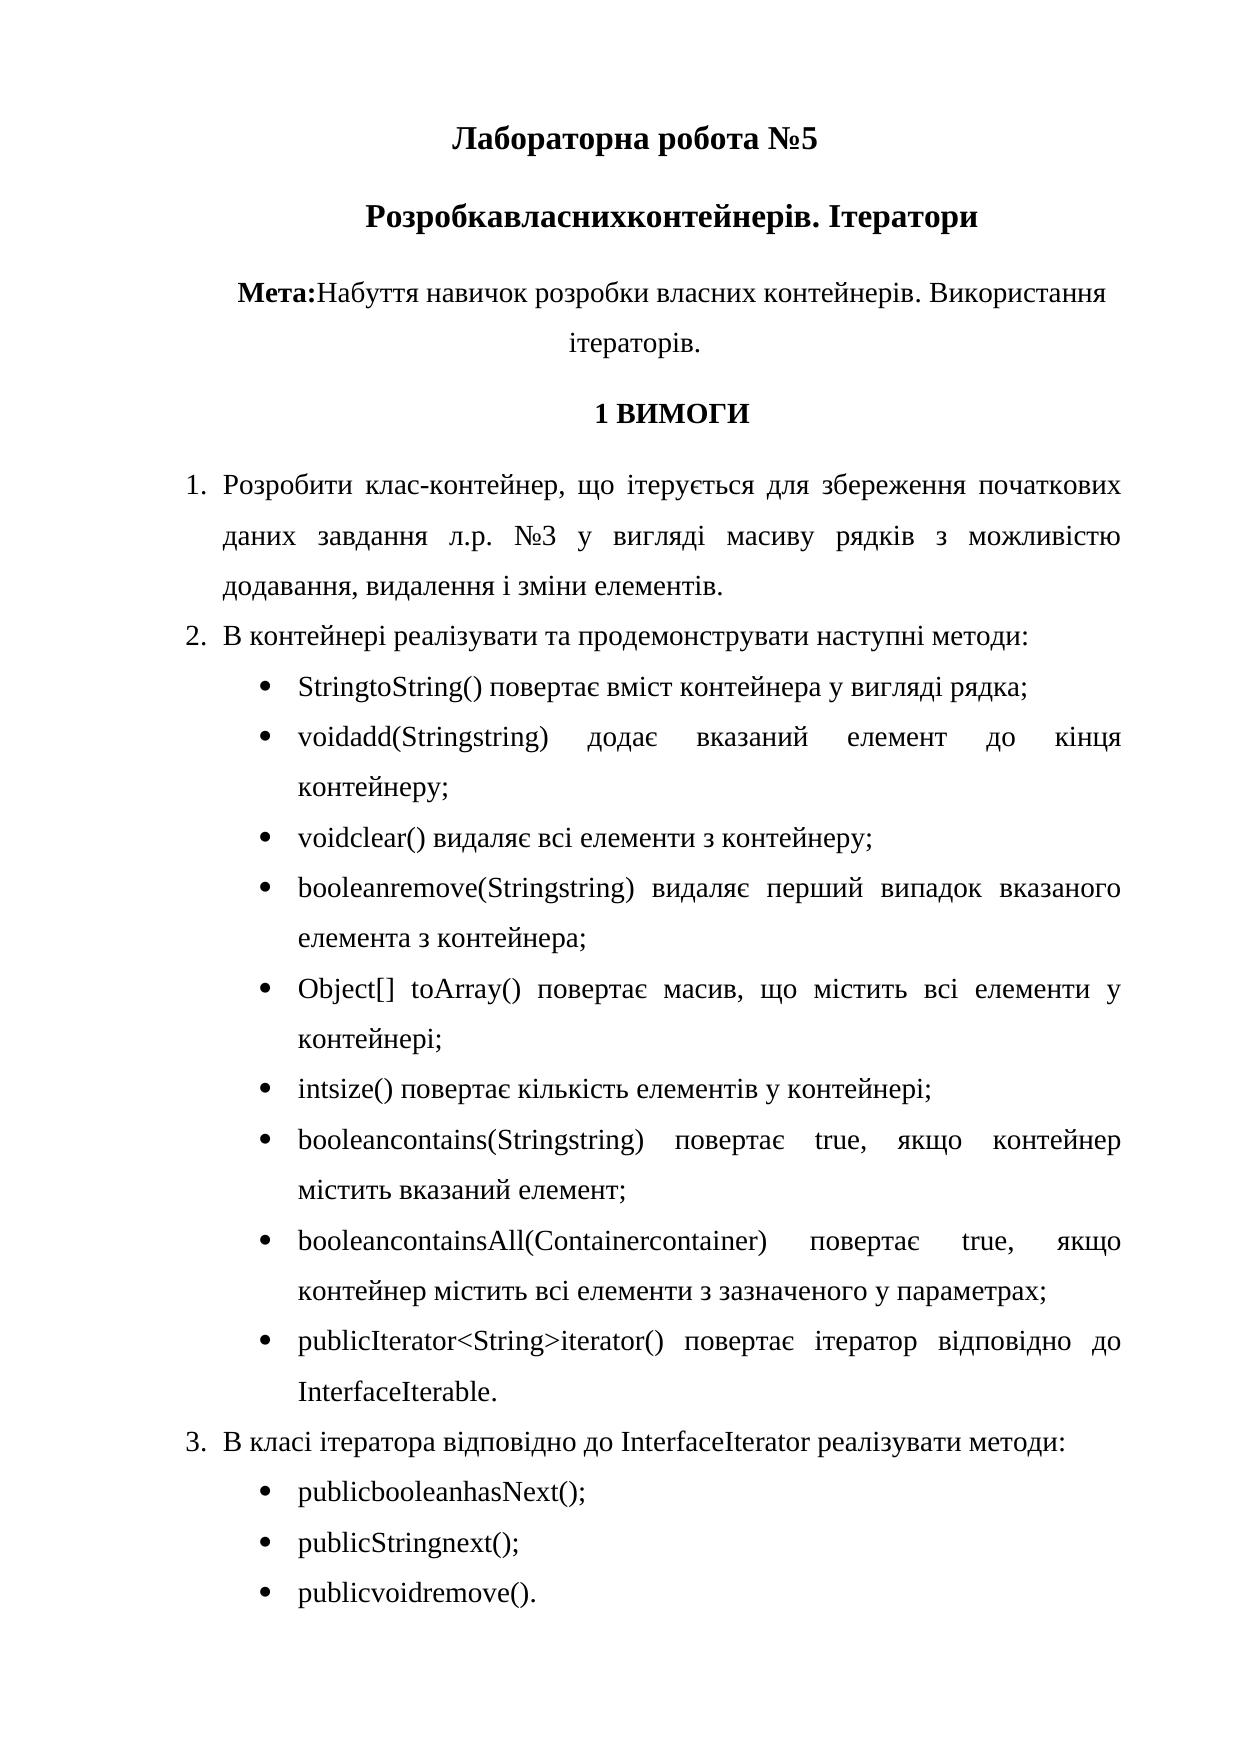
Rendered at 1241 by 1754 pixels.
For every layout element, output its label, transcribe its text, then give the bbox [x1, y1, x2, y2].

list intsize() повертає кількість елементів у контейнері; [260, 1072, 1122, 1105]
text Розробкавласнихконтейнерів. Ітератори [148, 196, 1122, 235]
list В контейнері реалізувати та продемонструвати наступні методи: [185, 618, 1122, 652]
list publicIterator<String>iterator() повертає ітератор відповідно до InterfaceIterable. [260, 1323, 1122, 1407]
list В класі ітератора відповідно до InterfaceIterator реалізувати методи: [185, 1424, 1122, 1458]
text 1 ВИМОГИ [148, 396, 1122, 430]
list StringtoString() повертає вміст контейнера у вигляді рядка; [260, 669, 1122, 702]
list voidadd(Stringstring) додає вказаний елемент до кінця контейнеру; [260, 719, 1122, 803]
text Мета:Набуття навичок розробки власних контейнерів. Використання ітераторів. [148, 275, 1122, 359]
text Лабораторна робота №5 [148, 118, 1122, 156]
list publicStringnext(); [260, 1525, 1122, 1559]
list Object[] toArray() повертає масив, що містить всі елементи у контейнері; [260, 971, 1122, 1055]
list publicbooleanhasNext(); [260, 1474, 1122, 1508]
list Розробити клас-контейнер, що ітерується для збереження початкових даних завдання л.р. №3 у вигляді масиву рядків з можливістю додавання, видалення і зміни елементів. [185, 467, 1122, 602]
list publicvoidremove(). [260, 1575, 1122, 1609]
list booleancontainsAll(Containercontainer) повертає true, якщо контейнер містить всі елементи з зазначеного у параметрах; [260, 1223, 1122, 1307]
list booleanremove(Stringstring) видаляє перший випадок вказаного елемента з контейнера; [260, 870, 1122, 954]
list booleancontains(Stringstring) повертає true, якщо контейнер містить вказаний елемент; [260, 1122, 1122, 1206]
list voidclear() видаляє всі елементи з контейнеру; [260, 820, 1122, 853]
